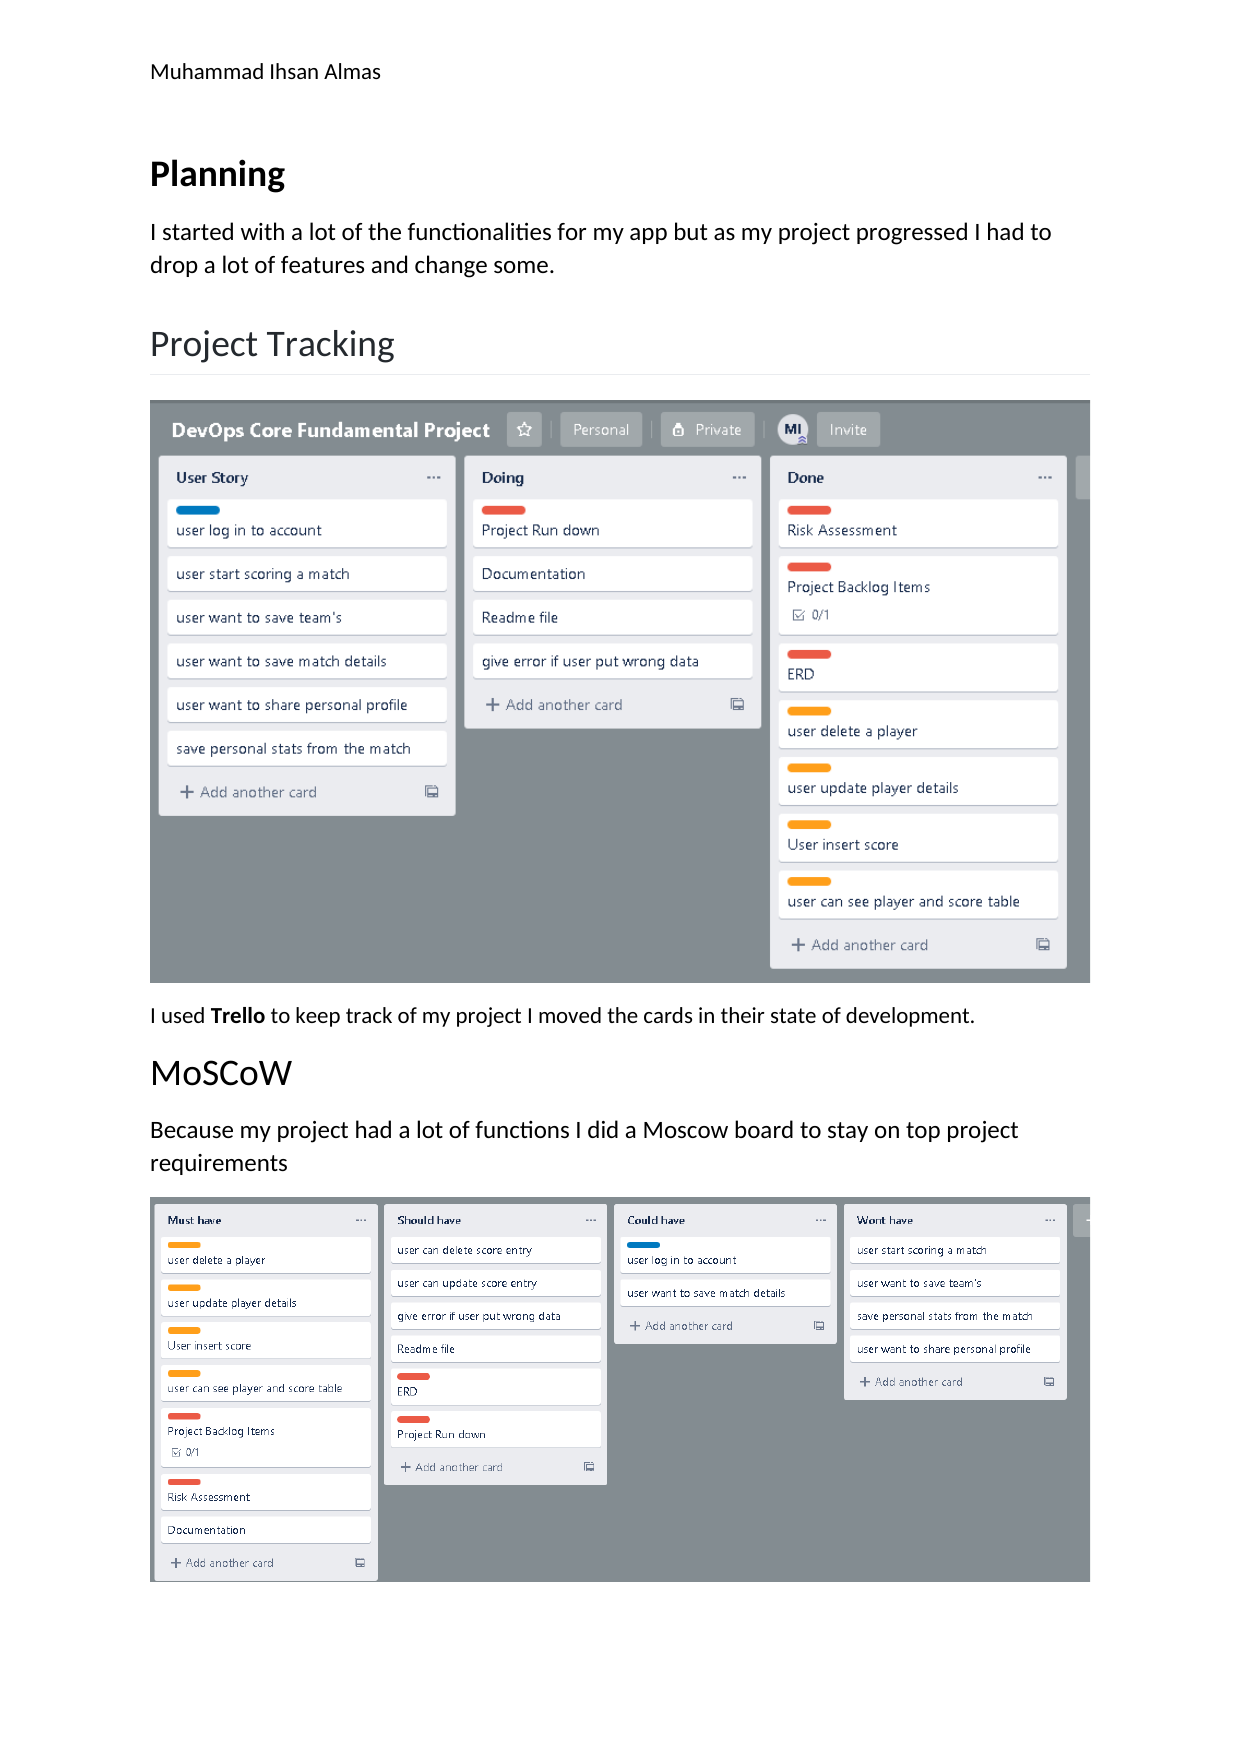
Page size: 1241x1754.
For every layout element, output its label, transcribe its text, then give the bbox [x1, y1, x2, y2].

picture [150, 400, 1091, 983]
text Planning [150, 150, 1090, 196]
text Because my project had a lot of functions I did a Moscow board to stay on top project requirements [150, 1114, 1090, 1178]
picture [150, 1197, 1091, 1582]
text MoSCoW [150, 1048, 1090, 1094]
subtitle Project Tracking [150, 319, 1090, 374]
text I started with a lot of the functionalities for my app but as my project progressed I had to drop a lot of features and change some. [150, 216, 1090, 279]
text I used Trello to keep track of my project I moved the cards in their state of development. [270, 1002, 1090, 1029]
